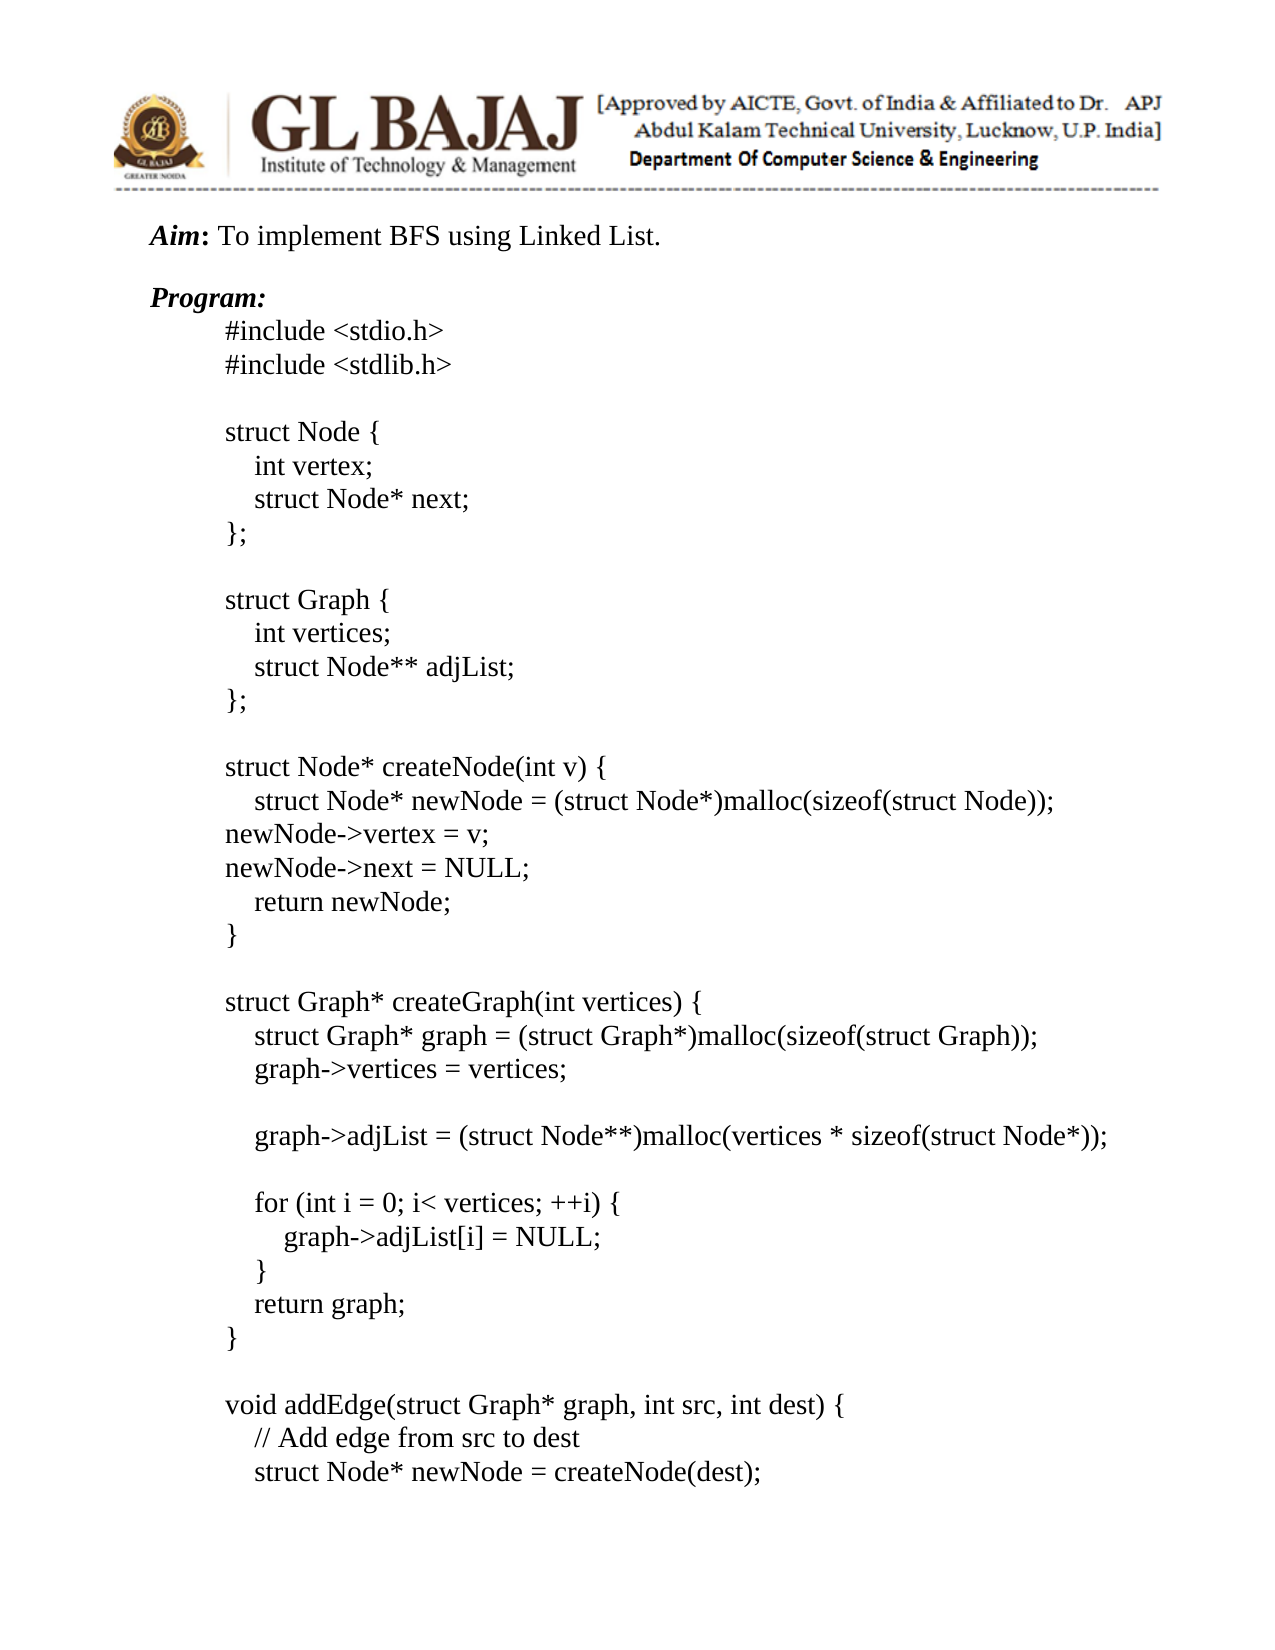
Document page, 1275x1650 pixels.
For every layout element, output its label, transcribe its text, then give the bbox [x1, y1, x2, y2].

text struct Node* newNode = createNode(dest); [225, 1454, 1125, 1487]
text // Add edge from src to dest [225, 1420, 1125, 1454]
text return newNode; [225, 884, 1125, 917]
text struct Node* next; [225, 481, 1125, 515]
text Program: [150, 280, 1125, 313]
text } [225, 1320, 1125, 1353]
text struct Node** adjList; [225, 649, 1125, 682]
text graph->adjList = (struct Node**)malloc(vertices * sizeof(struct Node*)); [225, 1118, 1125, 1152]
text int vertices; [225, 615, 1125, 649]
text return graph; [225, 1286, 1125, 1320]
text for (int i = 0; i< vertices; ++i) { [225, 1186, 1125, 1219]
text #include <stdlib.h> [225, 347, 1125, 381]
text int vertex; [225, 448, 1125, 481]
text struct Node { [225, 414, 1125, 448]
text struct Node* createNode(int v) { [225, 749, 1125, 783]
text } [225, 917, 1125, 951]
text struct Graph* graph = (struct Graph*)malloc(sizeof(struct Graph)); [225, 1018, 1125, 1051]
picture [113, 88, 1165, 219]
text graph->vertices = vertices; [225, 1051, 1125, 1085]
text struct Graph { [225, 582, 1125, 615]
text struct Node* newNode = (struct Node*)malloc(sizeof(struct Node)); [225, 783, 1125, 817]
text newNode->vertex = v; [225, 817, 1125, 850]
text Aim: To implement BFS using Linked List. [150, 218, 1125, 251]
text }; [225, 515, 1125, 548]
text newNode->next = NULL; [225, 850, 1125, 884]
text graph->adjList[i] = NULL; [225, 1219, 1125, 1253]
text } [225, 1253, 1125, 1286]
text #include <stdio.h> [225, 313, 1125, 347]
text struct Graph* createGraph(int vertices) { [225, 984, 1125, 1018]
text }; [225, 682, 1125, 716]
text void addEdge(struct Graph* graph, int src, int dest) { [225, 1387, 1125, 1420]
